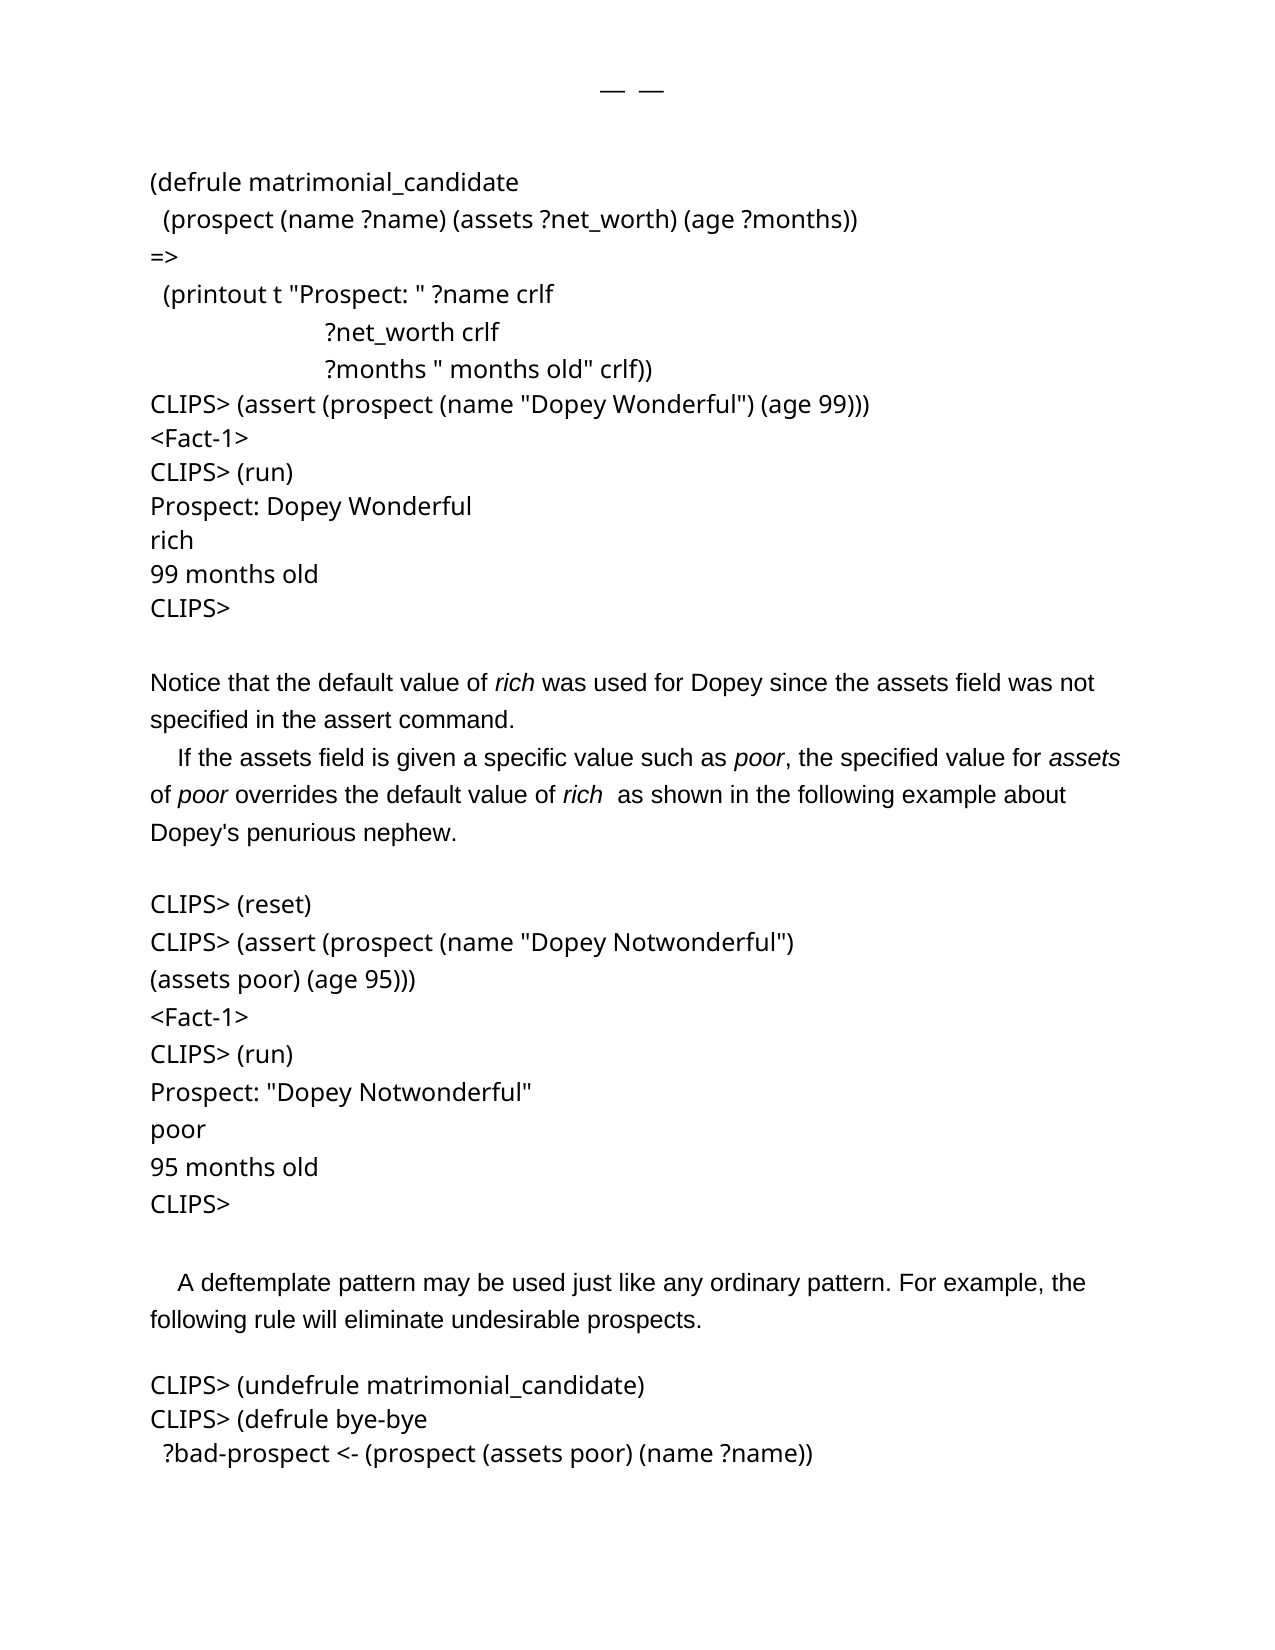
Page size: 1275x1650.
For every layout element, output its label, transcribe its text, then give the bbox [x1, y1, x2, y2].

text ?bad-prospect <- (prospect (assets poor) (name ?name)) [150, 1436, 1125, 1470]
text CLIPS> (reset) [150, 884, 1125, 921]
text CLIPS> (run) [150, 1034, 1125, 1071]
text 99 months old [150, 557, 1125, 591]
text (printout t "Prospect: " ?name crlf [150, 274, 1125, 311]
text CLIPS> (run) [150, 454, 1125, 488]
text CLIPS> (assert (prospect (name "Dopey Notwonderful") [150, 921, 1125, 959]
text CLIPS> [150, 591, 1125, 625]
text Prospect: "Dopey Notwonderful" [150, 1071, 1125, 1109]
text (assets poor) (age 95))) [150, 959, 1125, 996]
text => [150, 236, 1125, 274]
text Notice that the default value of rich was used for Dopey since the assets field was not specified in the assert command. [150, 659, 1125, 734]
text A deftemplate pattern may be used just like any ordinary pattern. For example, the following rule will eliminate undesirable prospects. [150, 1259, 1125, 1334]
text poor [150, 1109, 1125, 1146]
text rich [150, 522, 1125, 557]
text (prospect (name ?name) (assets ?net_worth) (age ?months)) [150, 199, 1125, 236]
text CLIPS> (assert (prospect (name "Dopey Wonderful") (age 99))) [150, 386, 1125, 420]
text CLIPS> [150, 1184, 1125, 1221]
text <Fact-1> [150, 420, 1125, 454]
text <Fact-1> [150, 996, 1125, 1034]
text CLIPS> (defrule bye-bye [150, 1402, 1125, 1436]
text CLIPS> (undefrule matrimonial_candidate) [150, 1368, 1125, 1402]
text Prospect: Dopey Wonderful [150, 488, 1125, 522]
text ?net_worth crlf [150, 311, 1125, 349]
text 95 months old [150, 1146, 1125, 1184]
text If the assets field is given a specific value such as poor, the specified value for assets of poor overrides the default value of rich as shown in the following example about Dopey's penurious nephew. [150, 734, 1125, 846]
text ?months " months old" crlf)) [150, 349, 1125, 386]
text (defrule matrimonial_candidate [150, 161, 1125, 199]
